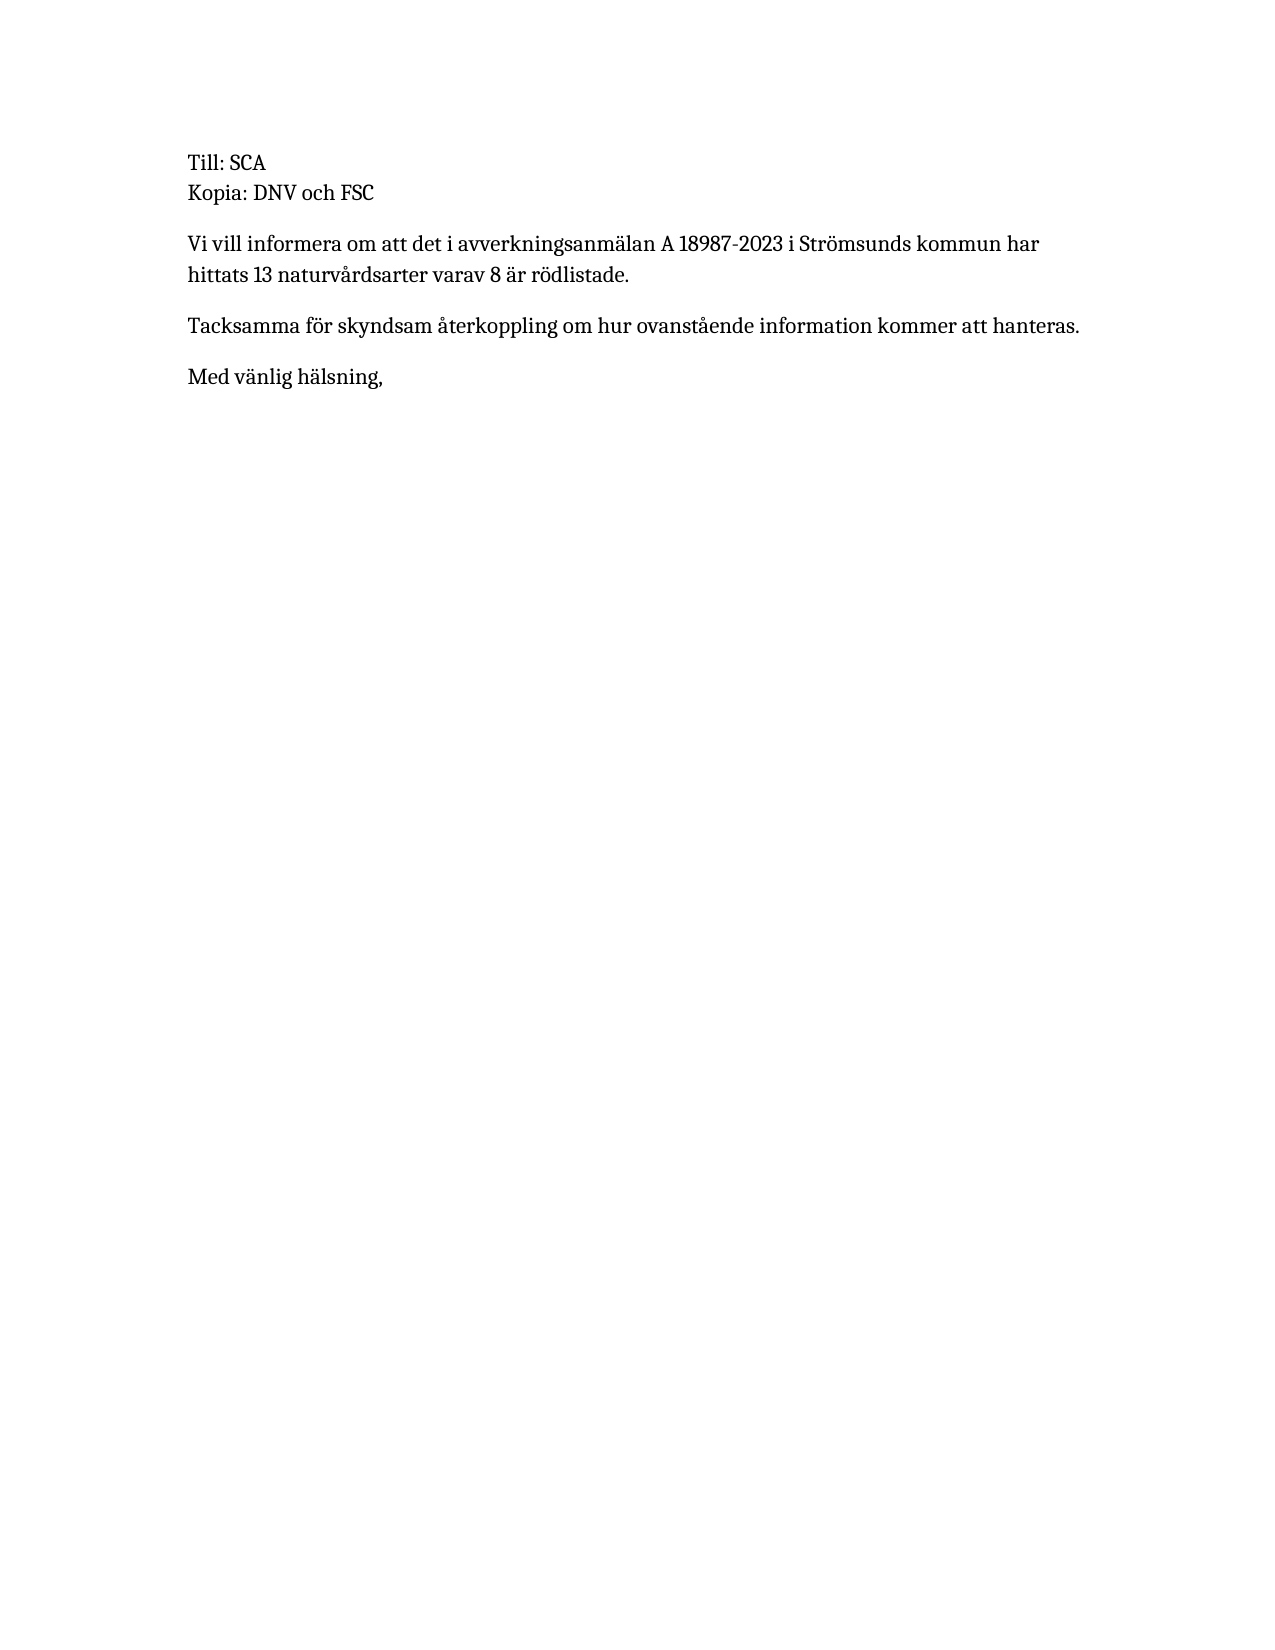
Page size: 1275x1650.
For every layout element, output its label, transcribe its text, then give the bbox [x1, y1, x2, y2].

text Med vänlig hälsning, [187, 363, 1087, 420]
text Tacksamma för skyndsam återkoppling om hur ovanstående information kommer att hanteras. [187, 312, 1087, 339]
text Till: SCA Kopia: DNV och FSC [187, 150, 1087, 207]
text Vi vill informera om att det i avverkningsanmälan A 18987-2023 i Strömsunds kommun har hittats 13 naturvårdsarter varav 8 är rödlistade. [187, 231, 1087, 288]
